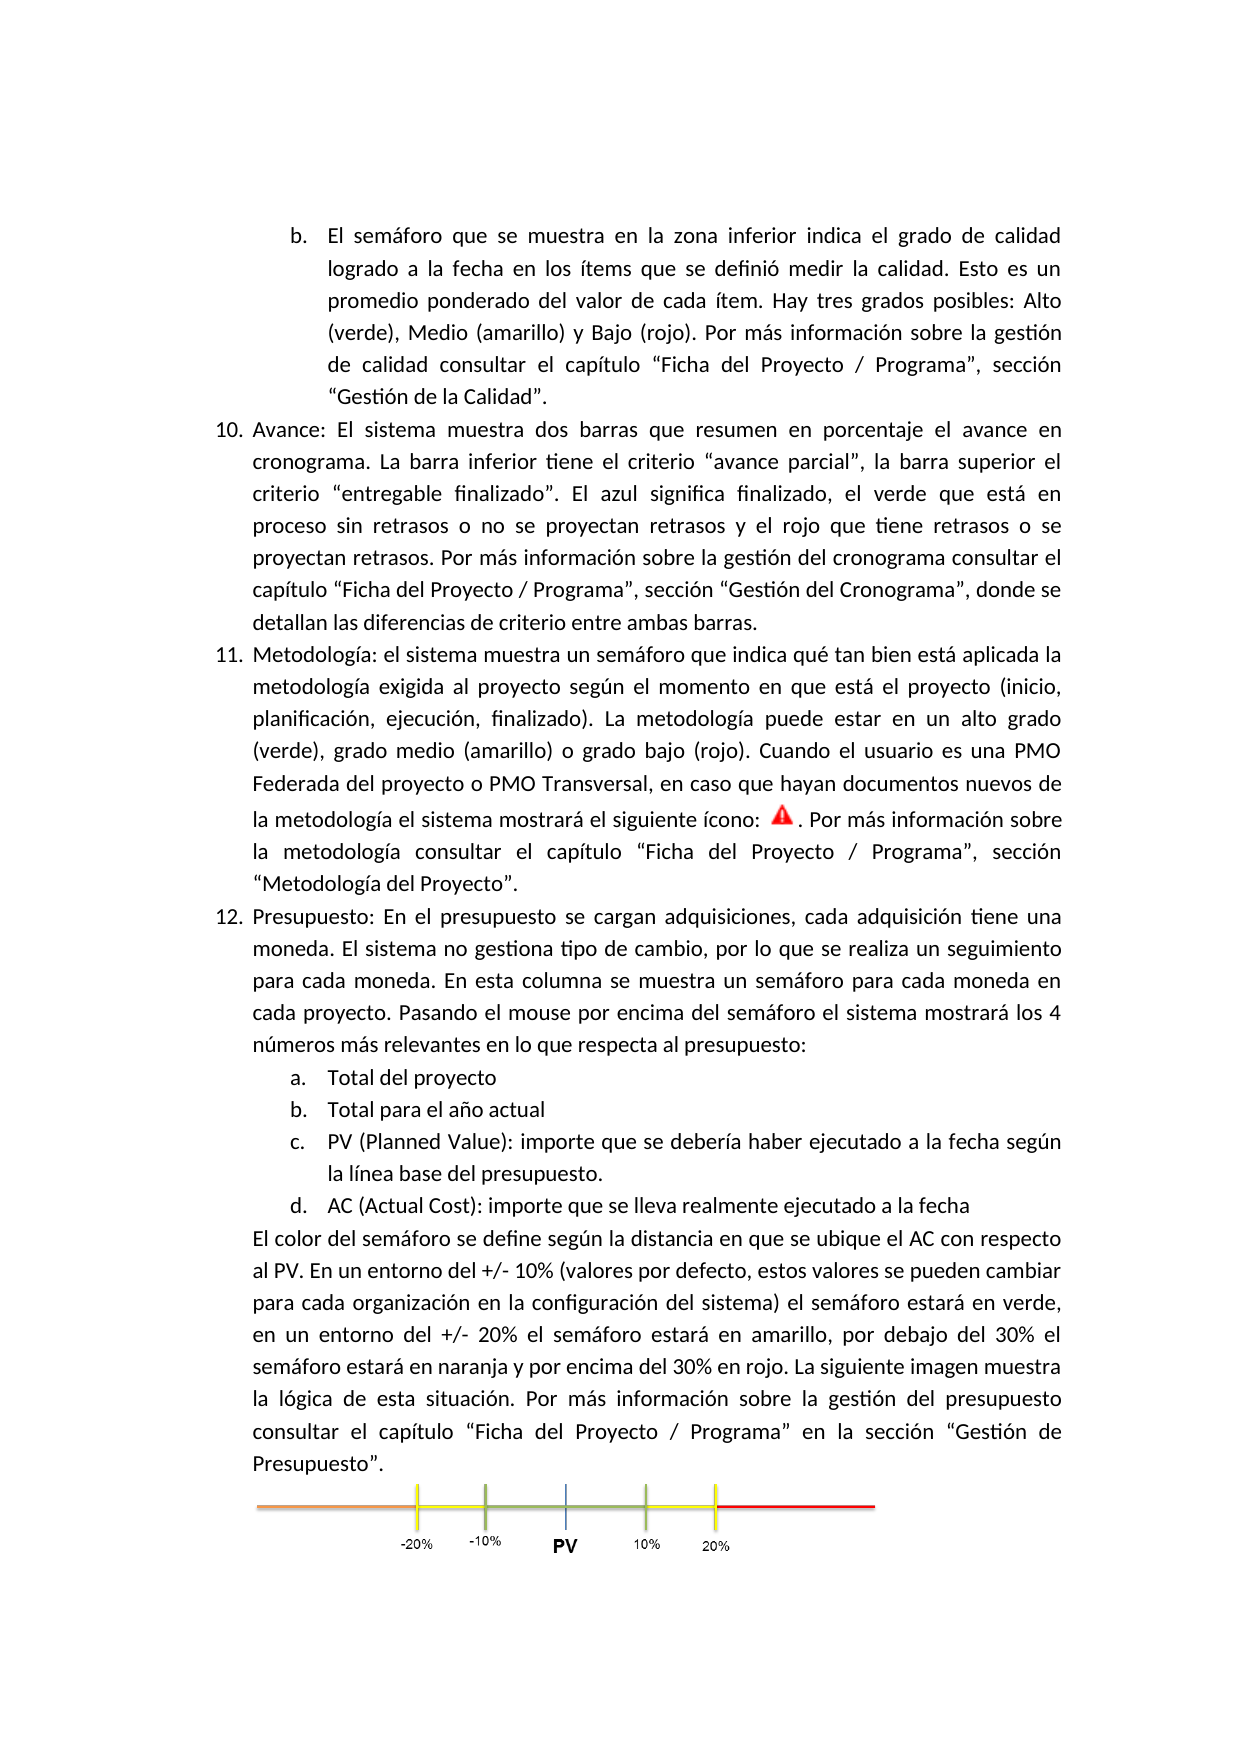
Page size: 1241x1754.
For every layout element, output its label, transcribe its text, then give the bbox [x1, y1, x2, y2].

list AC (Actual Cost): importe que se lleva realmente ejecutado a la fecha [290, 1191, 1063, 1219]
list Avance: El sistema muestra dos barras que resumen en porcentaje el avance en cronograma. La barra inferior tiene el criterio “avance parcial”, la barra superior el criterio “entregable finalizado”. El azul significa finalizado, el verde que está en proceso sin retrasos o no se proyectan retrasos y el rojo que tiene retrasos o se proyectan retrasos. Por más información sobre la gestión del cronograma consultar el capítulo “Ficha del Proyecto / Programa”, sección “Gestión del Cronograma”, donde se detallan las diferencias de criterio entre ambas barras. [215, 415, 1063, 636]
picture [767, 801, 798, 828]
list El semáforo que se muestra en la zona inferior indica el grado de calidad logrado a la fecha en los ítems que se definió medir la calidad. Esto es un promedio ponderado del valor de cada ítem. Hay tres grados posibles: Alto (verde), Medio (amarillo) y Bajo (rojo). Por más información sobre la gestión de calidad consultar el capítulo “Ficha del Proyecto / Programa”, sección “Gestión de la Calidad”. [290, 222, 1063, 411]
list PV (Planned Value): importe que se debería haber ejecutado a la fecha según la línea base del presupuesto. [290, 1127, 1063, 1187]
list Total del proyecto [290, 1063, 1063, 1091]
list Presupuesto: En el presupuesto se cargan adquisiciones, cada adquisición tiene una moneda. El sistema no gestiona tipo de cambio, por lo que se realiza un seguimiento para cada moneda. En esta columna se muestra un semáforo para cada moneda en cada proyecto. Pasando el mouse por encima del semáforo el sistema mostrará los 4 números más relevantes en lo que respecta al presupuesto: [215, 902, 1063, 1058]
list Metodología: el sistema muestra un semáforo que indica qué tan bien está aplicada la metodología exigida al proyecto según el momento en que está el proyecto (inicio, planificación, ejecución, finalizado). La metodología puede estar en un alto grado (verde), grado medio (amarillo) o grado bajo (rojo). Cuando el usuario es una PMO Federada del proyecto o PMO Transversal, en caso que hayan documentos nuevos de la metodología el sistema mostrará el siguiente ícono: . Por más información sobre la metodología consultar el capítulo “Ficha del Proyecto / Programa”, sección “Metodología del Proyecto”. [215, 640, 1063, 898]
list El color del semáforo se define según la distancia en que se ubique el AC con respecto al PV. En un entorno del +/- 10% (valores por defecto, estos valores se pueden cambiar para cada organización en la configuración del sistema) el semáforo estará en verde, en un entorno del +/- 20% el semáforo estará en amarillo, por debajo del 30% el semáforo estará en naranja y por encima del 30% en rojo. La siguiente imagen muestra la lógica de esta situación. Por más información sobre la gestión del presupuesto consultar el capítulo “Ficha del Proyecto / Programa” en la sección “Gestión de Presupuesto”. [252, 1224, 1063, 1477]
list Total para el año actual [290, 1095, 1063, 1123]
picture [252, 1481, 879, 1568]
